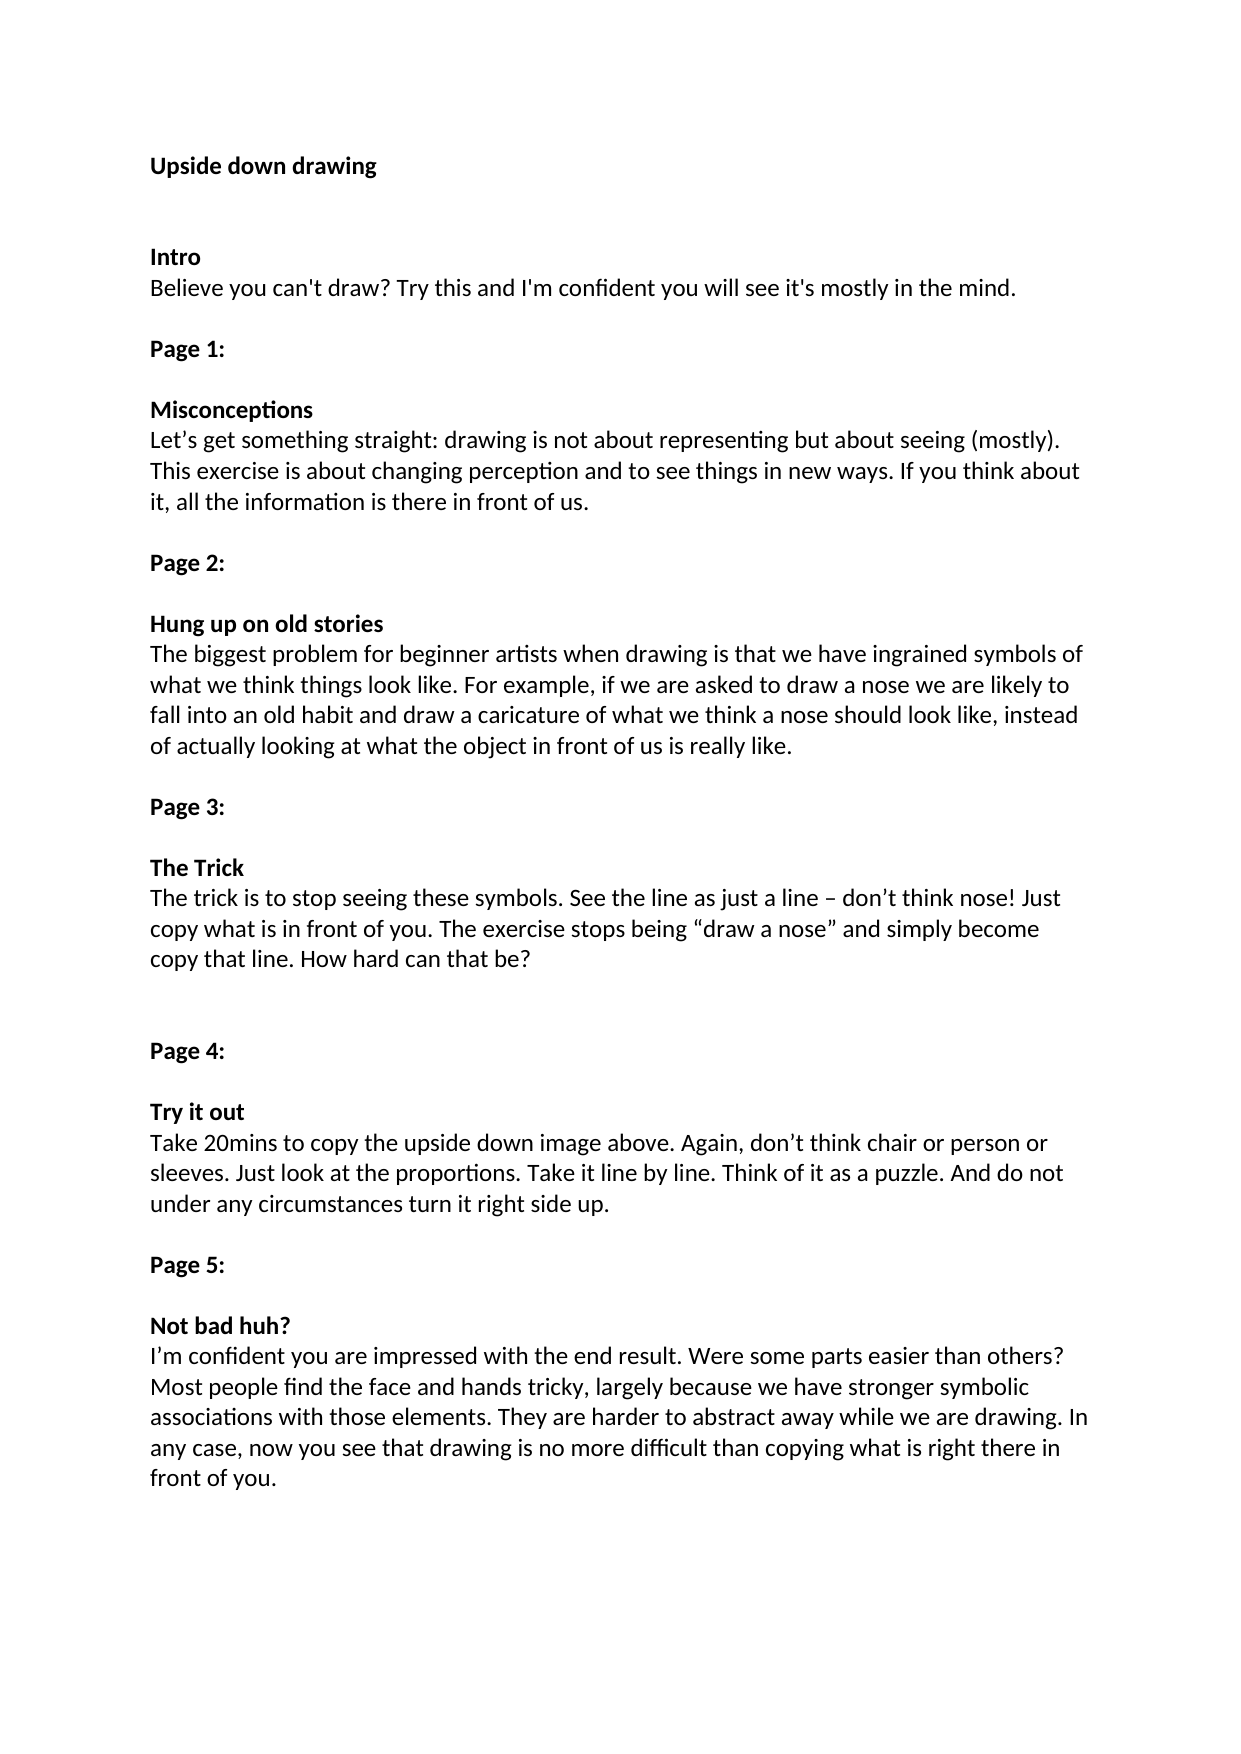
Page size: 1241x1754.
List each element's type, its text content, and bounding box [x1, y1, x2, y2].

text Page 1: [150, 333, 1090, 364]
text Intro [150, 242, 1090, 272]
text Try it out [150, 1096, 1090, 1127]
text Page 2: [150, 547, 1090, 577]
text Take 20mins to copy the upside down image above. Again, don’t think chair or person or sleeves. Just look at the proportions. Take it line by line. Think of it as a puzzle. And do not under any circumstances turn it right side up. [150, 1127, 1090, 1218]
text The biggest problem for beginner artists when drawing is that we have ingrained symbols of what we think things look like. For example, if we are asked to draw a nose we are likely to fall into an old habit and draw a caricature of what we think a nose should look like, instead of actually looking at what the object in front of us is really like. [150, 638, 1090, 760]
text The Trick [150, 852, 1090, 882]
text Hung up on old stories [150, 608, 1090, 638]
text Misconceptions [150, 394, 1090, 425]
text Believe you can't draw? Try this and I'm confident you will see it's mostly in the mind. [150, 272, 1090, 303]
text Let’s get something straight: drawing is not about representing but about seeing (mostly). This exercise is about changing perception and to see things in new ways. If you think about it, all the information is there in front of us. [150, 425, 1090, 516]
text Upside down drawing [150, 150, 1090, 181]
text Page 3: [150, 791, 1090, 821]
text The trick is to stop seeing these symbols. See the line as just a line – don’t think nose! Just copy what is in front of you. The exercise stops being “draw a nose” and simply become copy that line. How hard can that be? [150, 882, 1090, 974]
text I’m confident you are impressed with the end result. Were some parts easier than others? Most people find the face and hands tricky, largely because we have stronger symbolic associations with those elements. They are harder to abstract away while we are drawing. In any case, now you see that drawing is no more difficult than copying what is right there in front of you. [150, 1340, 1090, 1493]
text Not bad huh? [150, 1310, 1090, 1340]
text Page 4: [150, 1035, 1090, 1066]
text Page 5: [150, 1249, 1090, 1279]
